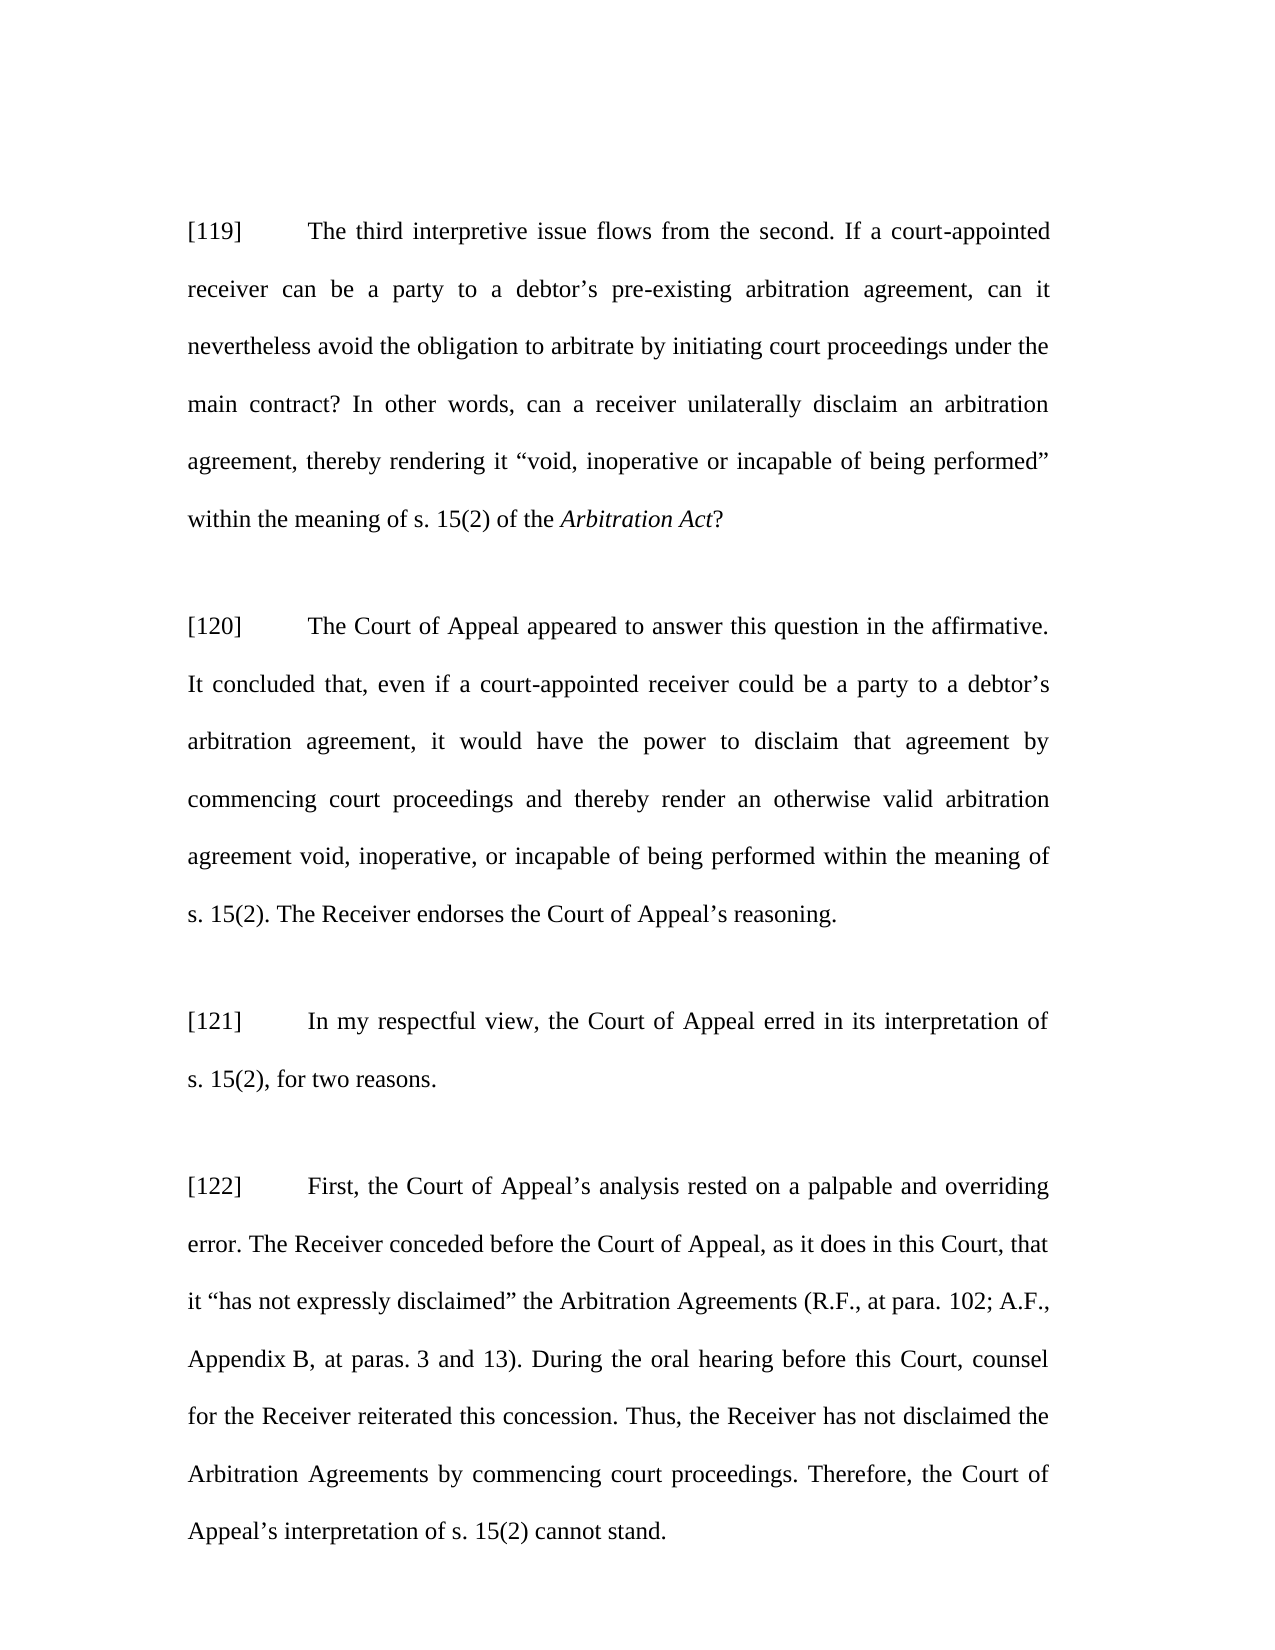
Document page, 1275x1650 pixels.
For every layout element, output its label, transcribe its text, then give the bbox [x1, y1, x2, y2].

text The third interpretive issue flows from the second. If a court-appointed receiver can be a party to a debtor’s pre-existing arbitration agreement, can it nevertheless avoid the obligation to arbitrate by initiating court proceedings under the main contract? In other words, can a receiver unilaterally disclaim an arbitration agreement, thereby rendering it “void, inoperative or incapable of being performed” within the meaning of s. 15(2) of the Arbitration Act? [187, 216, 1050, 533]
text The Court of Appeal appeared to answer this question in the affirmative. It concluded that, even if a court-appointed receiver could be a party to a debtor’s arbitration agreement, it would have the power to disclaim that agreement by commencing court proceedings and thereby render an otherwise valid arbitration agreement void, inoperative, or incapable of being performed within the meaning of s. 15(2). The Receiver endorses the Court of Appeal’s reasoning. [187, 611, 1050, 928]
text First, the Court of Appeal’s analysis rested on a palpable and overriding error. The Receiver conceded before the Court of Appeal, as it does in this Court, that it “has not expressly disclaimed” the Arbitration Agreements (R.F., at para. 102; A.F., Appendix B, at paras. 3 and 13). During the oral hearing before this Court, counsel for the Receiver reiterated this concession. Thus, the Receiver has not disclaimed the Arbitration Agreements by commencing court proceedings. Therefore, the Court of Appeal’s interpretation of s. 15(2) cannot stand. [187, 1171, 1050, 1545]
text In my respectful view, the Court of Appeal erred in its interpretation of s. 15(2), for two reasons. [187, 1006, 1050, 1093]
